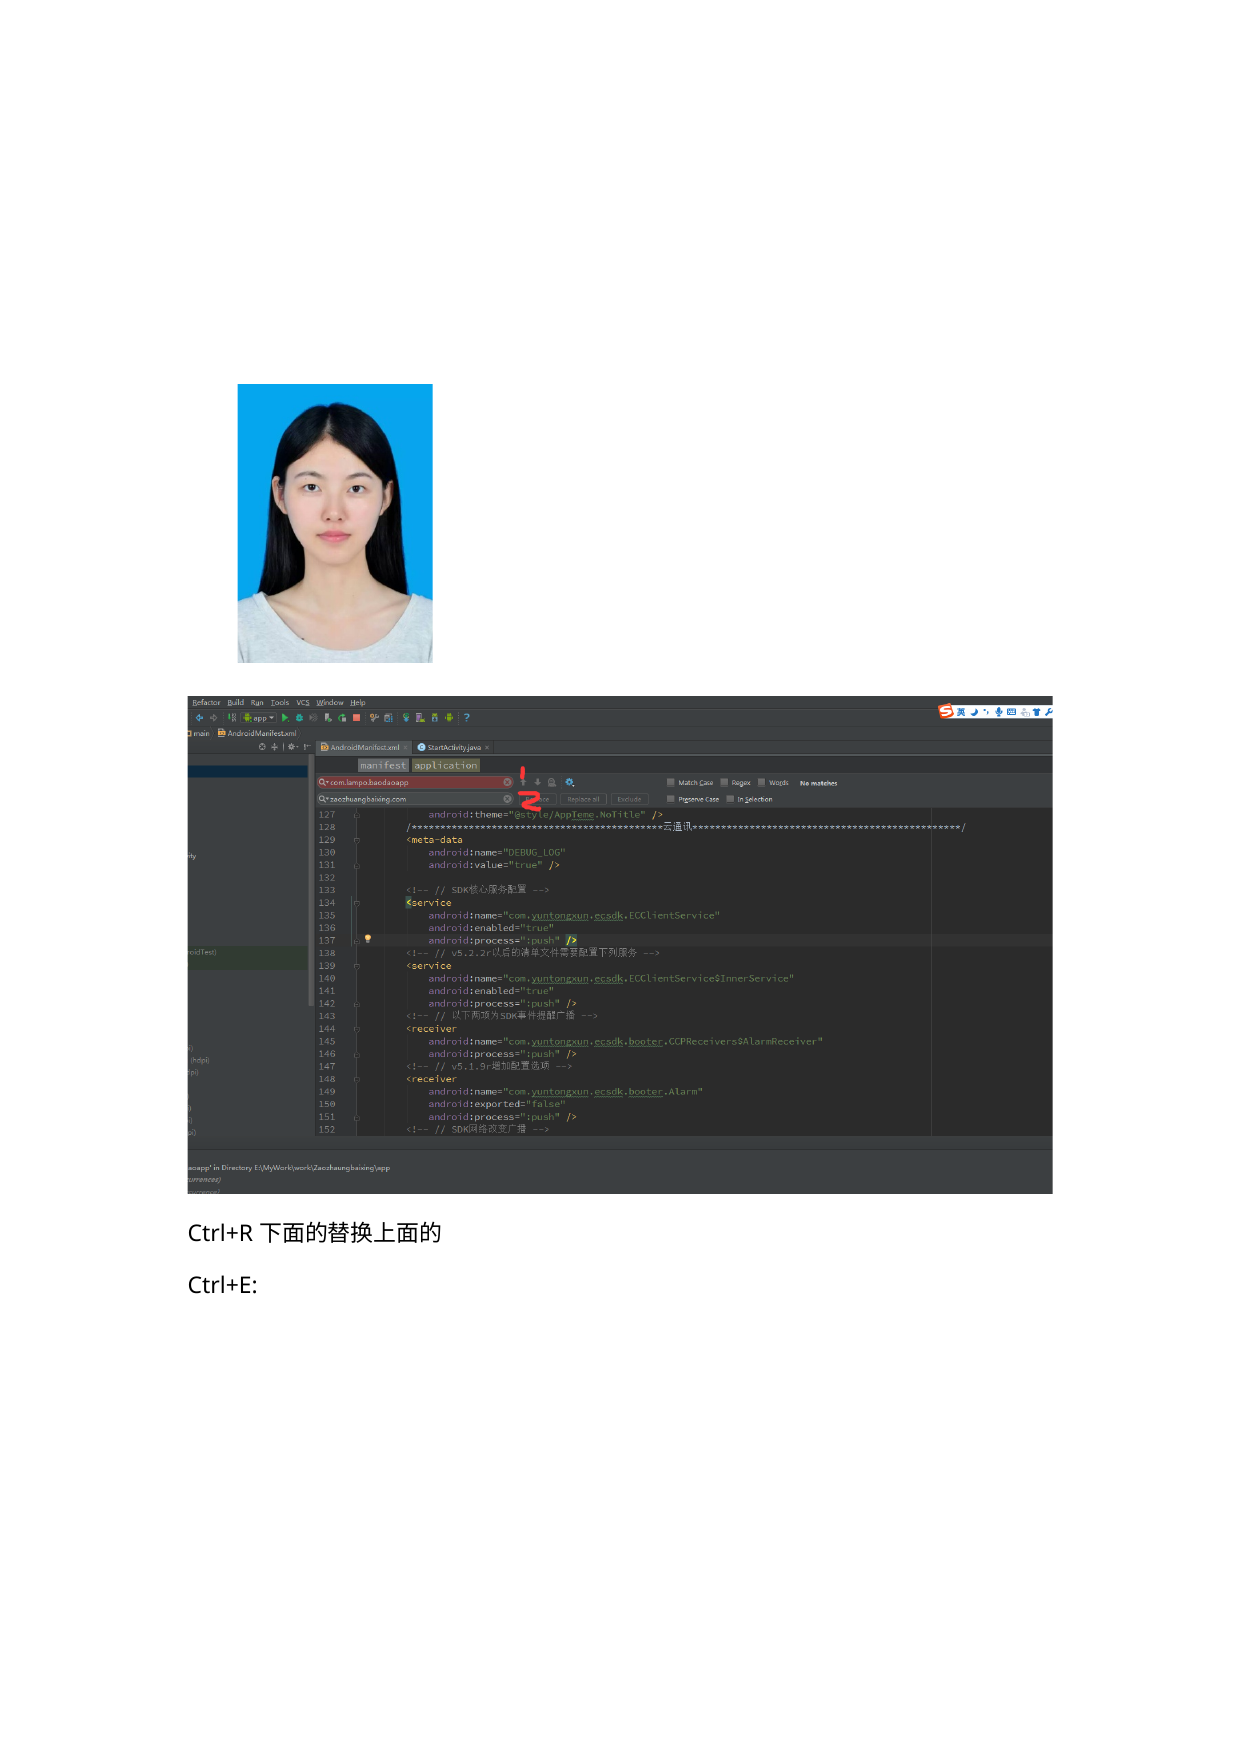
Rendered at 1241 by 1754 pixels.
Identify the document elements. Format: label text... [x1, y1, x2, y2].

picture [187, 696, 1053, 1194]
text Ctrl+E: [187, 1269, 1053, 1300]
text Ctrl+R 下面的替换上面的 [187, 1214, 1053, 1248]
picture [237, 403, 433, 663]
